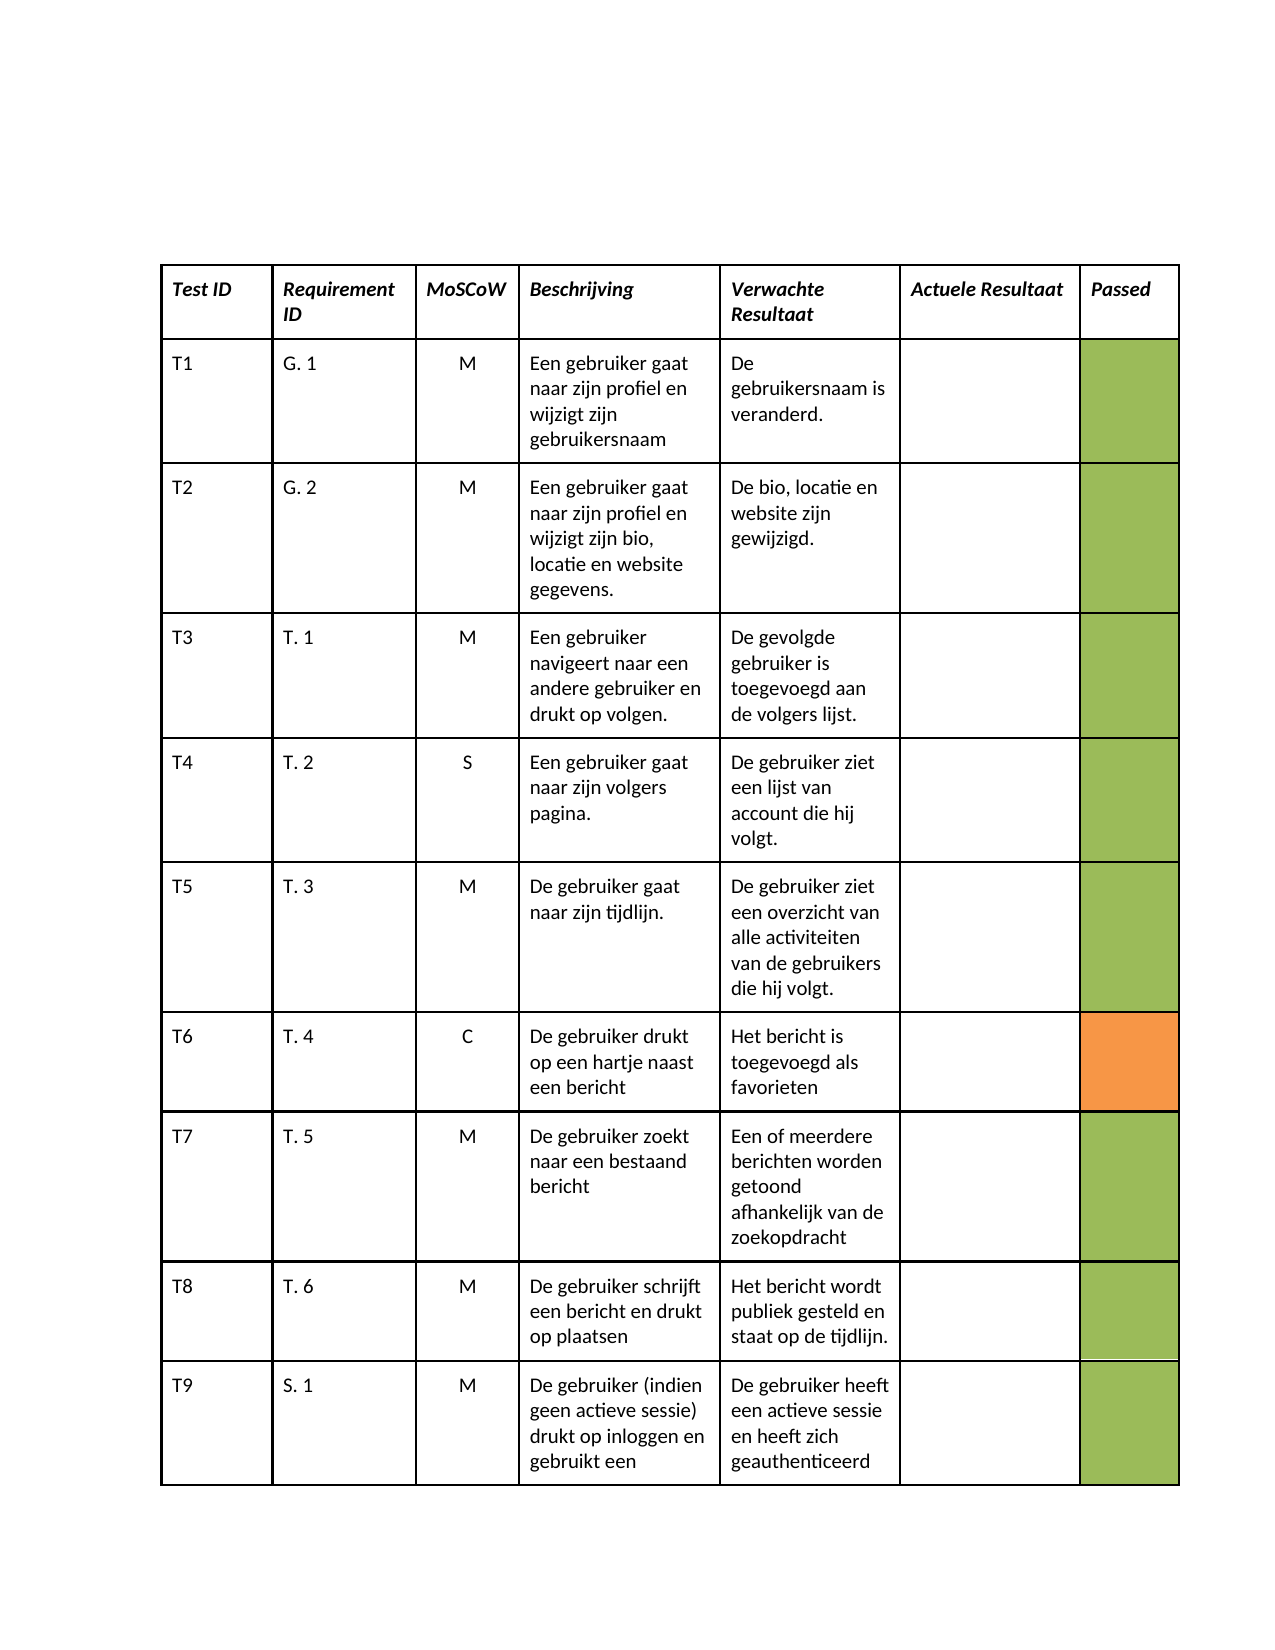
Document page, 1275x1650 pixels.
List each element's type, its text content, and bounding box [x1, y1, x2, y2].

table_cell T9 [163, 1362, 271, 1484]
table_cell De gebruikersnaam is veranderd. [721, 340, 899, 462]
table_cell Een gebruiker navigeert naar een andere gebruiker en drukt op volgen. [520, 614, 719, 737]
table_cell T1 [163, 340, 271, 462]
table_cell T. 4 [274, 1013, 415, 1110]
table_cell Een gebruiker gaat naar zijn profiel en wijzigt zijn gebruikersnaam [520, 340, 719, 462]
table_header Actuele Resultaat [901, 266, 1079, 337]
table_cell Een gebruiker gaat naar zijn volgers pagina. [520, 739, 719, 861]
table_cell T. 1 [274, 614, 415, 737]
table_cell M [417, 464, 518, 612]
table_cell [901, 1362, 1079, 1484]
table_cell [1081, 1362, 1178, 1484]
table_cell M [417, 1263, 518, 1359]
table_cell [520, 1362, 719, 1484]
table_cell [1081, 614, 1178, 737]
table_cell M [417, 1362, 518, 1484]
table_cell T3 [163, 614, 271, 737]
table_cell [721, 1362, 899, 1484]
table_cell T7 [163, 1113, 271, 1260]
table_cell [1081, 340, 1178, 462]
table_cell M [417, 863, 518, 1011]
table_cell De gebruiker ziet een overzicht van alle activiteiten van de gebruikers die hij volgt. [721, 863, 899, 1011]
table_cell S. 1 [274, 1362, 415, 1484]
table_cell T. 3 [274, 863, 415, 1011]
table_cell De gebruiker zoekt naar een bestaand bericht [520, 1113, 719, 1260]
table_header Passed [1081, 266, 1178, 337]
table_cell De gebruiker gaat naar zijn tijdlijn. [520, 863, 719, 1011]
table_cell [901, 614, 1079, 737]
table_cell C [417, 1013, 518, 1110]
table_cell [901, 863, 1079, 1011]
table_cell [901, 1013, 1079, 1110]
table_cell [1081, 1263, 1178, 1359]
table_cell [1081, 739, 1178, 861]
table_cell [901, 340, 1079, 462]
table_cell Het bericht wordt publiek gesteld en staat op de tijdlijn. [721, 1263, 899, 1359]
table_cell T. 6 [274, 1263, 415, 1359]
table_cell [901, 464, 1079, 612]
table_header MoSCoW [417, 266, 518, 337]
table_cell T4 [163, 739, 271, 861]
table_cell M [417, 1113, 518, 1260]
table_cell [1081, 1013, 1178, 1110]
table_cell [901, 739, 1079, 861]
table_cell G. 1 [274, 340, 415, 462]
table_cell M [417, 340, 518, 462]
table_cell De bio, locatie en website zijn gewijzigd. [721, 464, 899, 612]
table_cell T8 [163, 1263, 271, 1359]
table_cell [1081, 863, 1178, 1011]
table_cell De gebruiker ziet een lijst van account die hij volgt. [721, 739, 899, 861]
table_cell [1081, 464, 1178, 612]
table_cell T6 [163, 1013, 271, 1110]
table_header Test ID [163, 266, 271, 337]
table_cell G. 2 [274, 464, 415, 612]
table_cell De gebruiker drukt op een hartje naast een bericht [520, 1013, 719, 1110]
table_header Verwachte Resultaat [721, 266, 899, 337]
table_cell T5 [163, 863, 271, 1011]
table_cell T. 2 [274, 739, 415, 861]
table_cell S [417, 739, 518, 861]
table_cell Een gebruiker gaat naar zijn profiel en wijzigt zijn bio, locatie en website gegevens. [520, 464, 719, 612]
table_cell De gevolgde gebruiker is toegevoegd aan de volgers lijst. [721, 614, 899, 737]
table_cell Een of meerdere berichten worden getoond afhankelijk van de zoekopdracht [721, 1113, 899, 1260]
table_cell M [417, 614, 518, 737]
table_cell [1081, 1113, 1178, 1260]
table_cell [901, 1263, 1079, 1359]
table_cell T. 5 [274, 1113, 415, 1260]
table_cell Het bericht is toegevoegd als favorieten [721, 1013, 899, 1110]
table_header Beschrijving [520, 266, 719, 337]
table_cell De gebruiker schrijft een bericht en drukt op plaatsen [520, 1263, 719, 1359]
table_cell T2 [163, 464, 271, 612]
table_header Requirement ID [274, 266, 415, 337]
table_cell [901, 1113, 1079, 1260]
